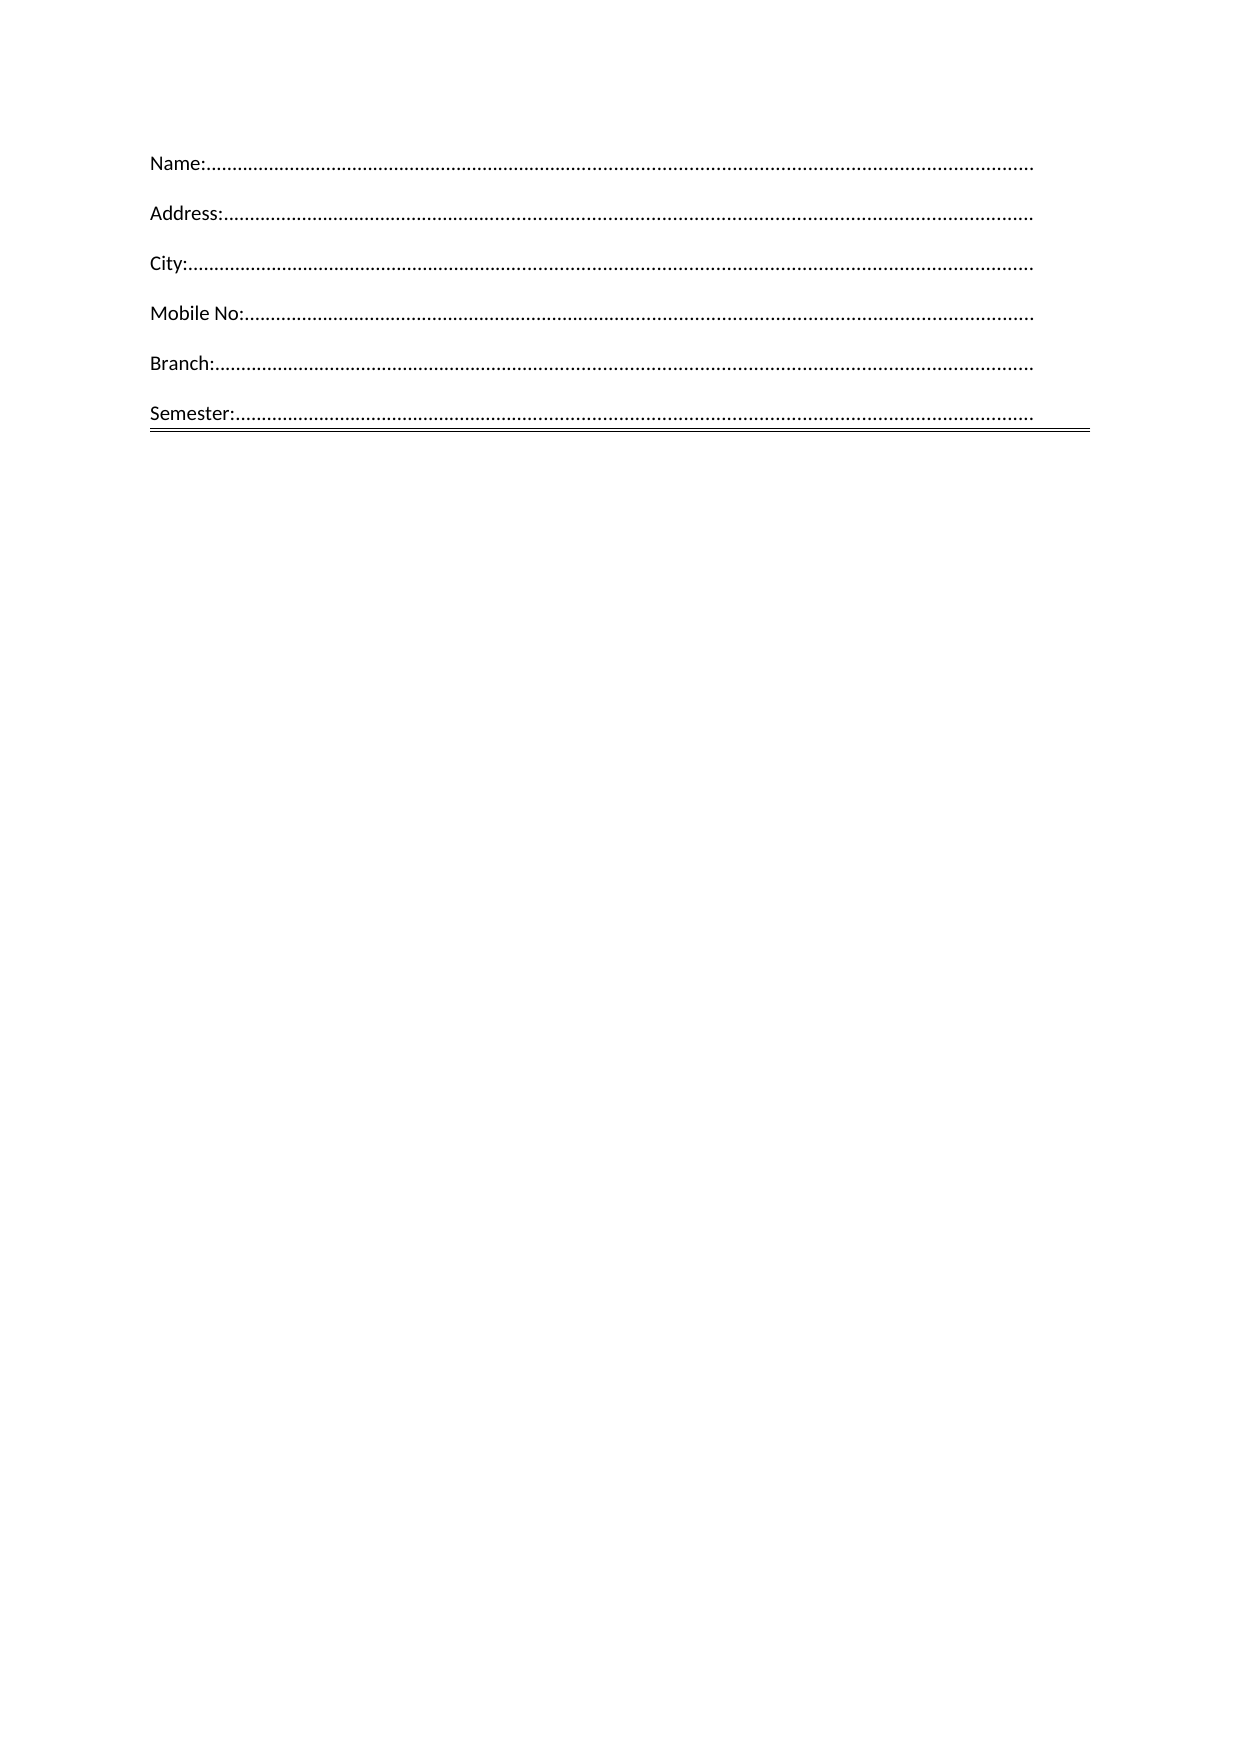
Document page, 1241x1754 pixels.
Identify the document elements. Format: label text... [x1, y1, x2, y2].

text Address: [150, 200, 1090, 225]
text Branch: [150, 350, 1090, 375]
text Mobile No: [150, 300, 1090, 325]
text Name: [150, 150, 1090, 175]
text City: [150, 250, 1090, 275]
text Semester: [150, 400, 1090, 428]
